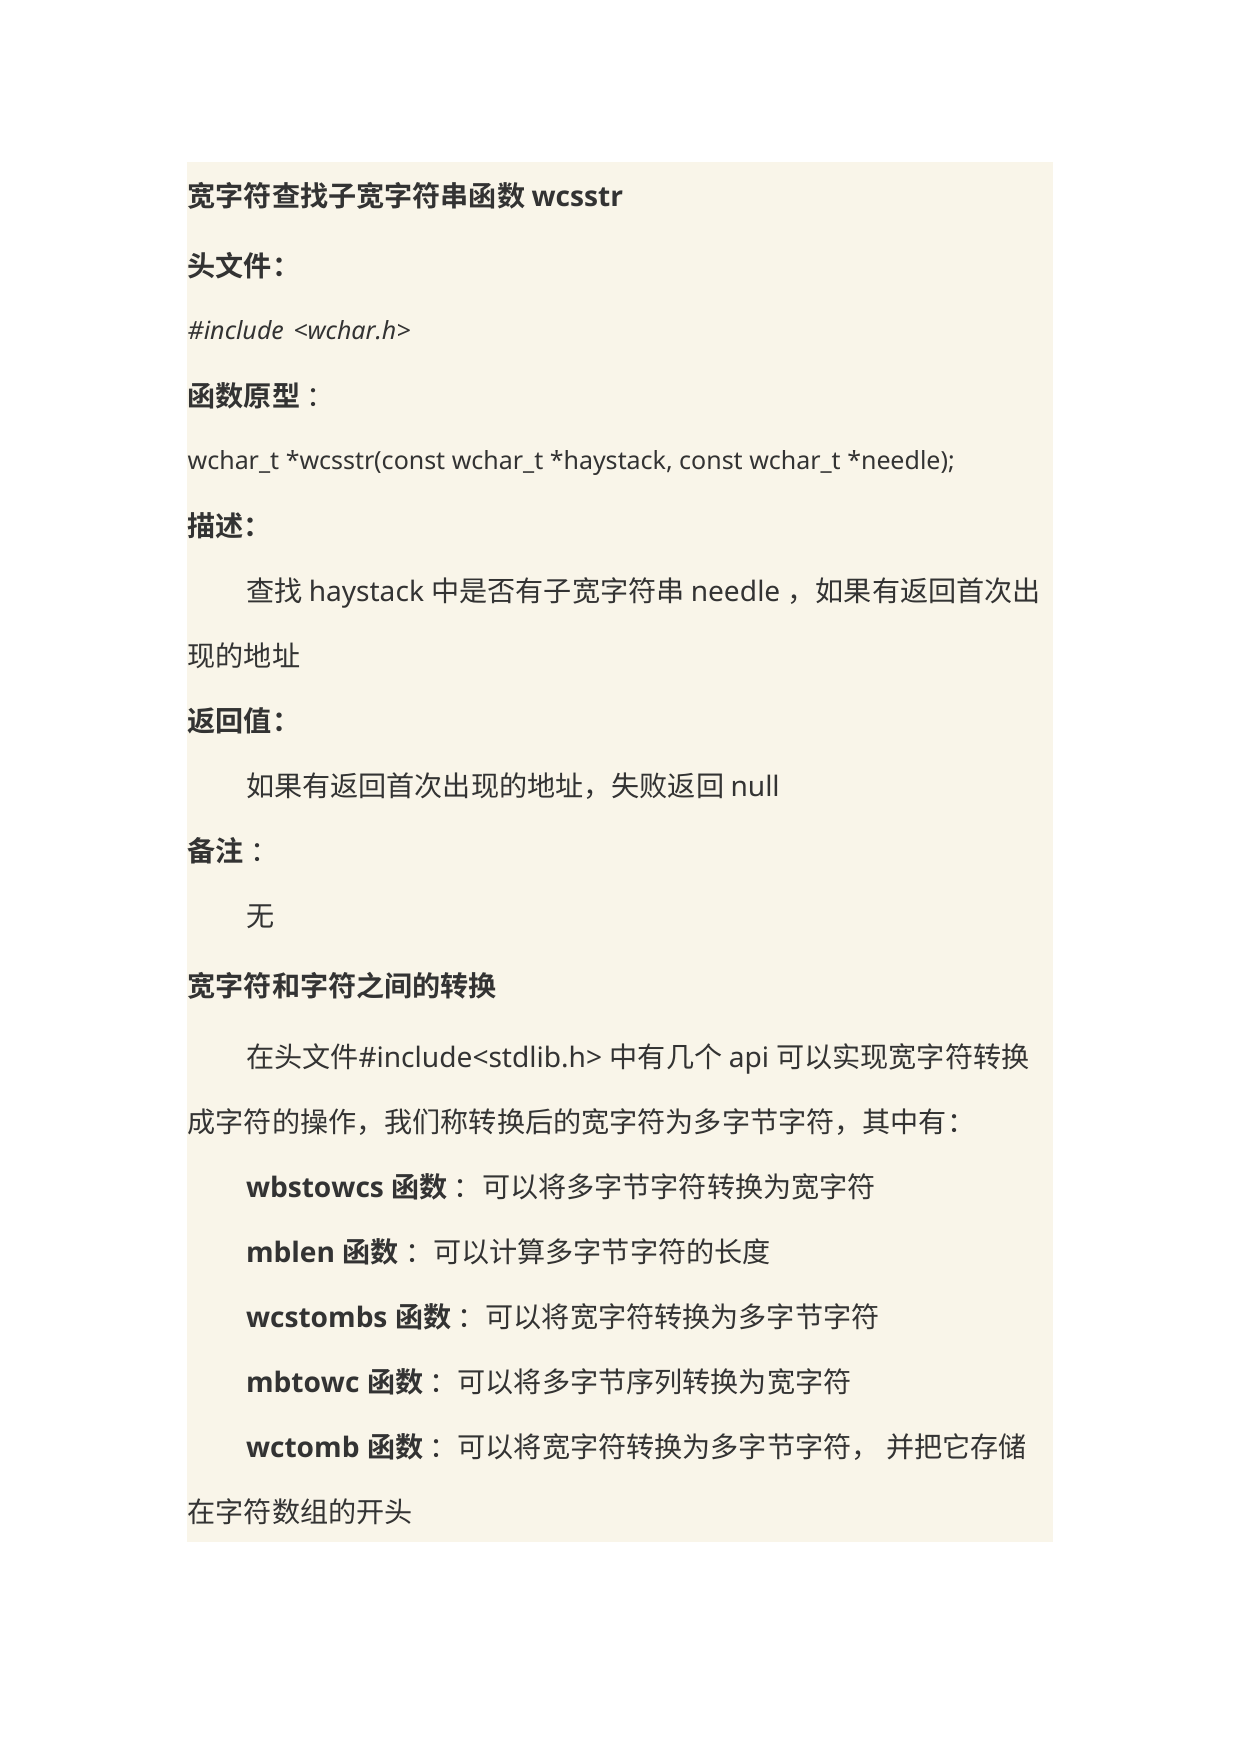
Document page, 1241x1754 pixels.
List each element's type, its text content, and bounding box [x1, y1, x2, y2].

text 备注 ： [187, 817, 1053, 882]
text #include <wchar.h> [187, 297, 1053, 362]
text 返回值： [187, 687, 1053, 752]
text 宽字符查找子宽字符串函数 wcsstr [187, 162, 1053, 227]
text 无 [187, 882, 1053, 947]
text wchar_t *wcsstr(const wchar_t *haystack, const wchar_t *needle); [187, 427, 1053, 492]
text wcstombs 函数 ：可以将宽字符转换为多字节字符 [187, 1282, 1053, 1347]
text 在头文件#include<stdlib.h> 中有几个 api 可以实现宽字符转换成字符的操作，我们称转换后的宽字符为多字节字符，其中有： [187, 1022, 1053, 1152]
text mbtowc 函数 ：可以将多字节序列转换为宽字符 [187, 1347, 1053, 1412]
text 如果有返回首次出现的地址，失败返回 null [187, 752, 1053, 817]
text wctomb 函数 ：可以将宽字符转换为多字节字符， 并把它存储在字符数组的开头 [187, 1412, 1053, 1542]
text wbstowcs 函数 ：可以将多字节字符转换为宽字符 [187, 1152, 1053, 1217]
text 查找 haystack 中是否有子宽字符串 needle ，如果有返回首次出现的地址 [187, 557, 1053, 687]
text 头文件： [187, 232, 1053, 297]
text mblen 函数 ：可以计算多字节字符的长度 [187, 1217, 1053, 1282]
text 描述： [187, 492, 1053, 557]
text 宽字符和字符之间的转换 [187, 952, 1053, 1017]
text 函数原型 ： [187, 362, 1053, 427]
